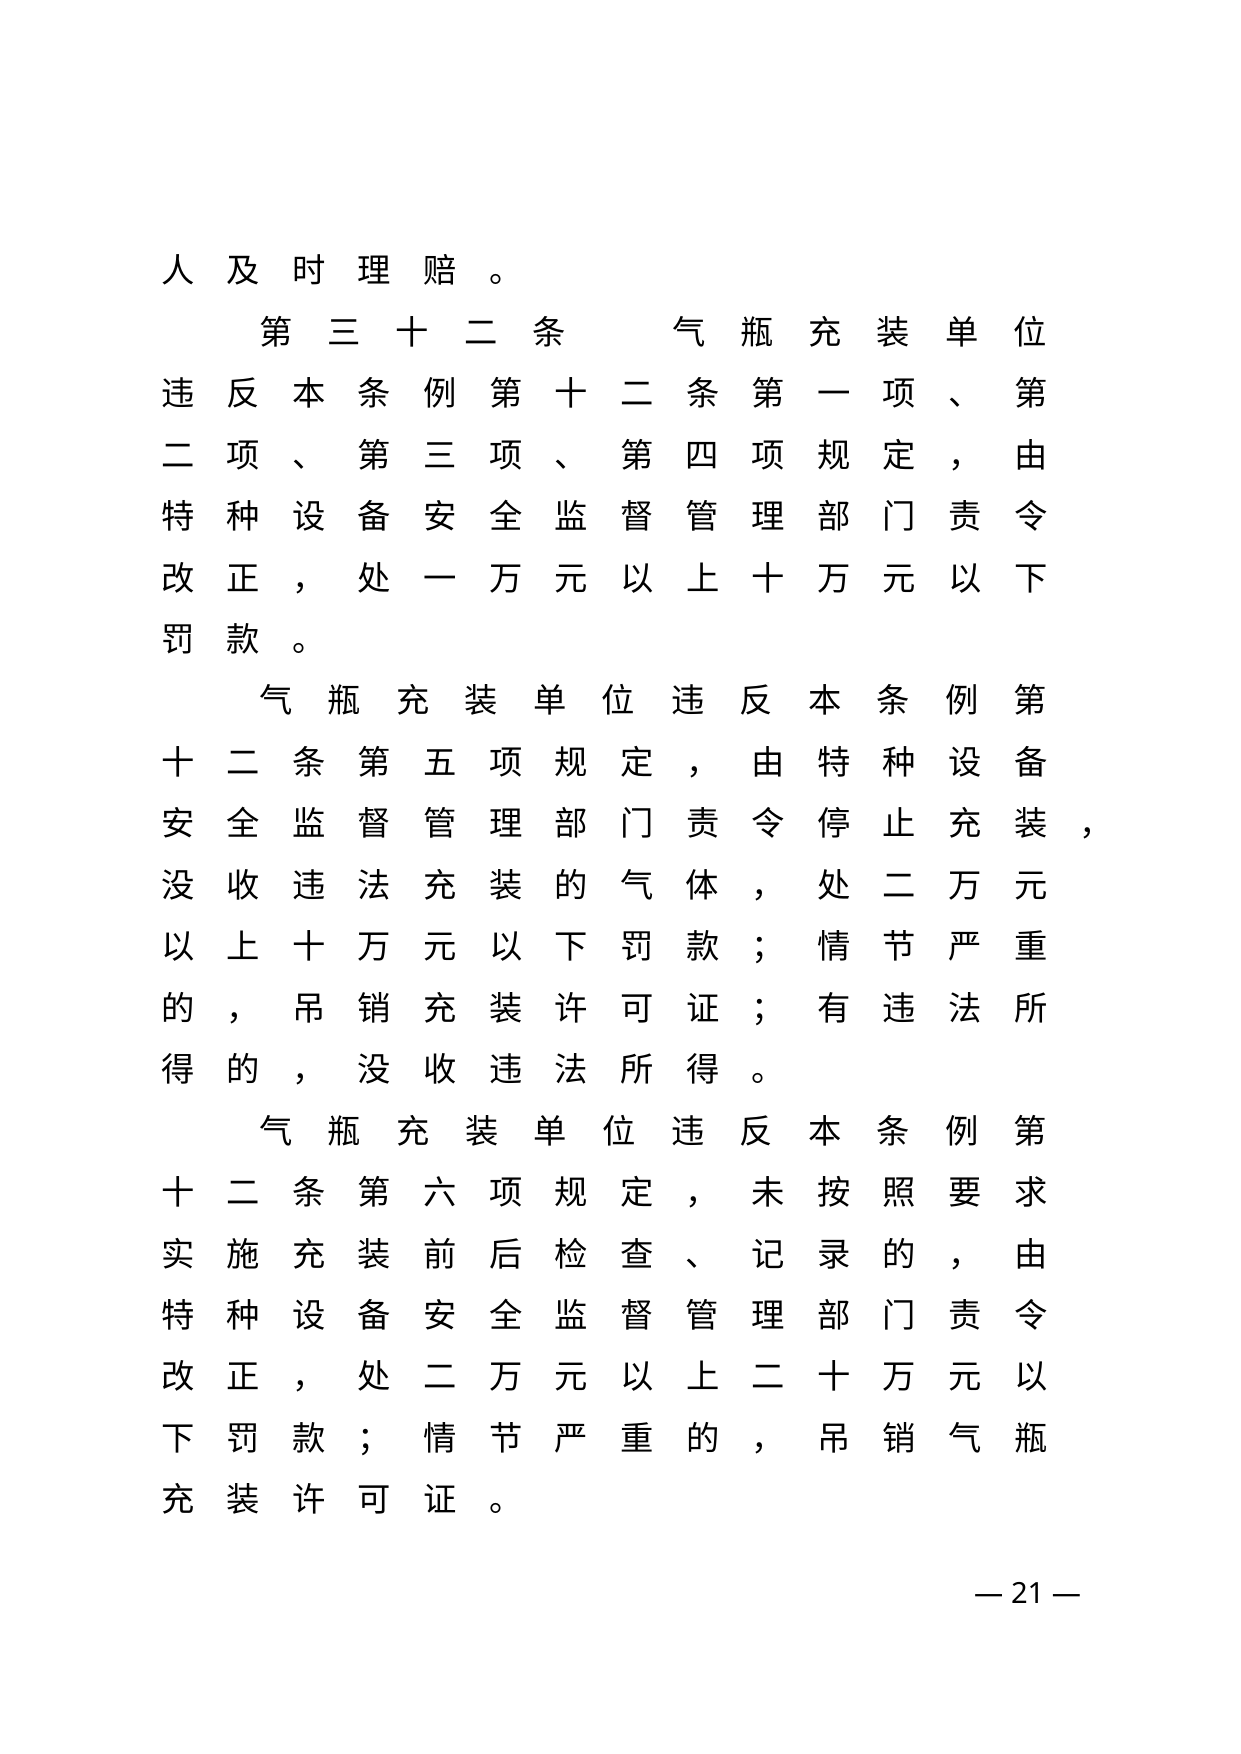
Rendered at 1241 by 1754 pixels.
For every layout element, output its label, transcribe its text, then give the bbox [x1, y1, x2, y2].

text 气瓶充装单位违反本条例第十二条第五项规定，由特种设备安全监督管理部门责令停止充装，没收违法充装的气体，处二万元以上十万元以下罚款；情节严重的，吊销充装许可证；有违法所得的，没收违法所得。 [161, 668, 1079, 1098]
text 气瓶充装单位违反本条例第十二条第六项规定，未按照要求实施充装前后检查、记录的，由特种设备安全监督管理部门责令改正，处二万元以上二十万元以下罚款；情节严重的，吊销气瓶充装许可证。 [161, 1098, 1079, 1528]
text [161, 237, 1079, 299]
text 第三十二条 气瓶充装单位违反本条例第十二条第一项、第二项、第三项、第四项规定，由特种设备安全监督管理部门责令改正，处一万元以上十万元以下罚款。 [161, 299, 1079, 668]
